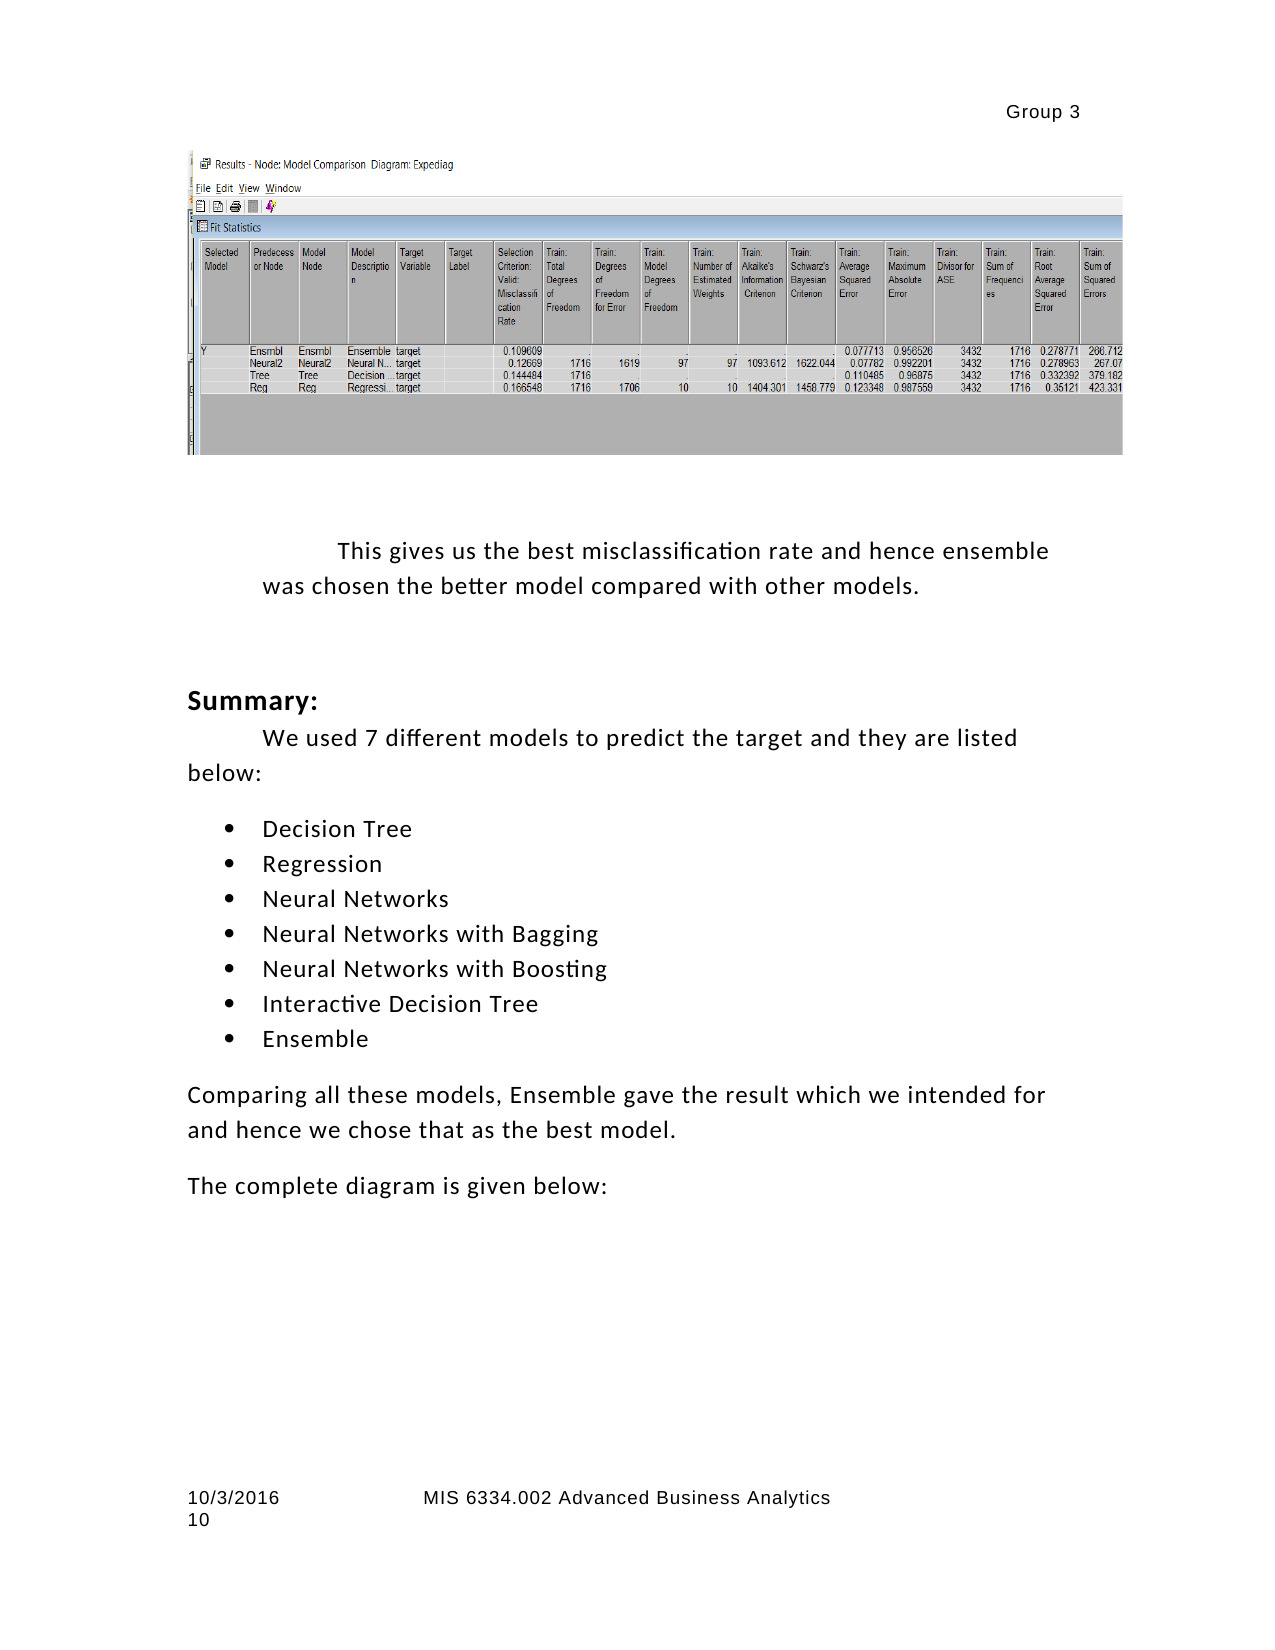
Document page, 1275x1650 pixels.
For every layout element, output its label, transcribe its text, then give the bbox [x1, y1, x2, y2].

text This gives us the best misclassification rate and hence ensemble was chosen the better model compared with other models. [262, 535, 1087, 600]
text Comparing all these models, Ensemble gave the result which we intended for and hence we chose that as the best model. [187, 1079, 1087, 1145]
subtitle Summary: [187, 682, 1087, 717]
list Neural Networks with Boosting [225, 953, 1087, 984]
list Neural Networks [225, 883, 1087, 914]
picture [187, 150, 1123, 455]
list Decision Tree [225, 813, 1087, 844]
list Neural Networks with Bagging [225, 918, 1087, 949]
list Interactive Decision Tree [225, 988, 1087, 1019]
list Ensemble [225, 1023, 1087, 1054]
text The complete diagram is given below: [187, 1170, 1087, 1201]
text We used 7 different models to predict the target and they are listed below: [187, 722, 1087, 788]
list Regression [225, 848, 1087, 879]
